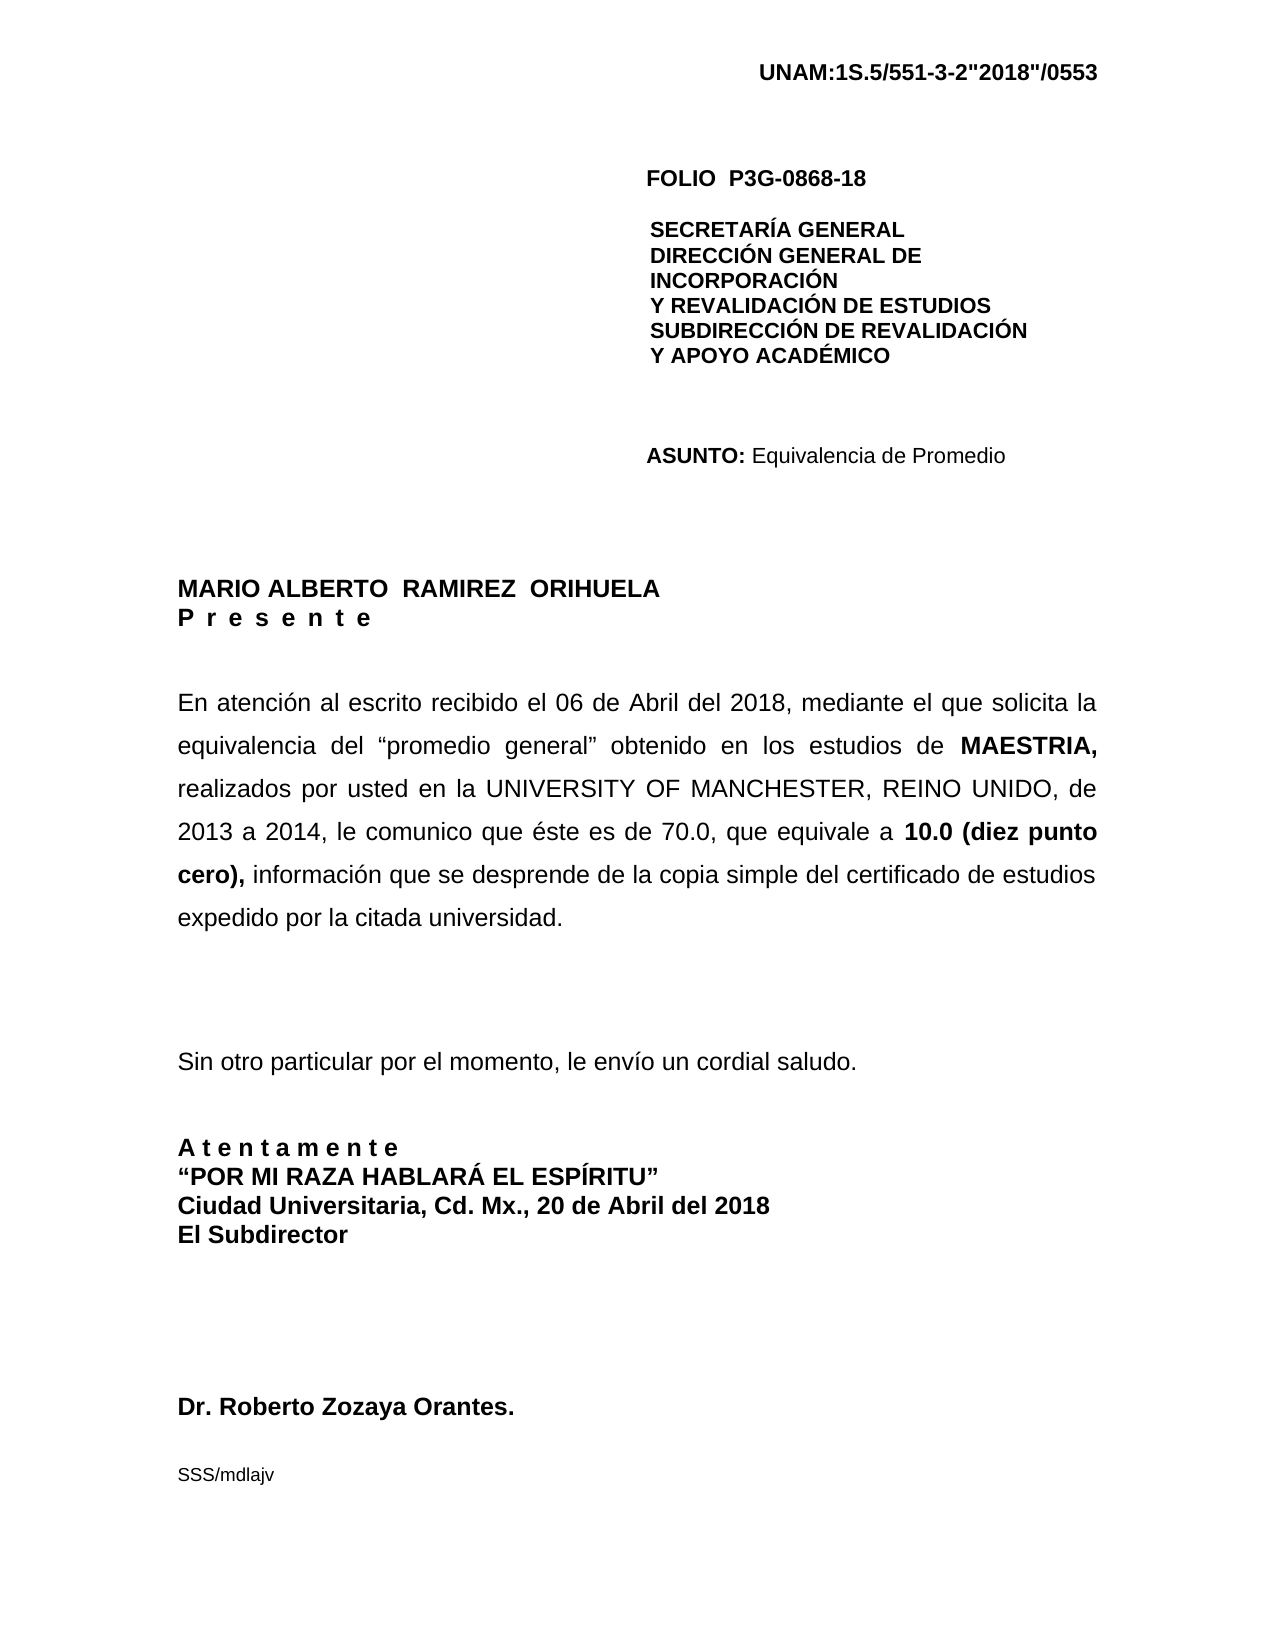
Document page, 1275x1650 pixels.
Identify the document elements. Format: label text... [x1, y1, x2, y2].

text SECRETARÍA GENERAL [650, 217, 1098, 242]
text MARIO ALBERTO RAMIREZ ORIHUELA [177, 574, 1098, 603]
text Y APOYO ACADÉMICO [650, 343, 1098, 368]
text Sin otro particular por el momento, le envío un cordial saludo. [177, 1047, 1092, 1076]
text UNAM:1S.5/551-3-2"2018"/0553 [646, 59, 1098, 86]
text SUBDIRECCIÓN DE REVALIDACIÓN [650, 318, 1098, 343]
text Y REVALIDACIÓN DE ESTUDIOS [650, 293, 1098, 318]
text Presente [177, 603, 1098, 631]
subtitle El Subdirector [177, 1219, 1093, 1248]
text En atención al escrito recibido el 06 de Abril del 2018, mediante el que solicita la equivalencia del “promedio general” obtenido en los estudios de MAESTRIA, realizados por usted en la UNIVERSITY OF MANCHESTER , REINO UNIDO, de 2013 a 2014, le comunico que éste es de 70.0, que equivale a 10.0 (diez punto cero), información que se desprende de la copia simple del certificado de estudios expedido por la citada universidad. [177, 688, 1098, 932]
subtitle A t e n t a m e n t e [177, 1133, 1093, 1162]
text Dr. Roberto Zozaya Orantes. [177, 1392, 1098, 1421]
text SSS/mdlajv [177, 1464, 1098, 1486]
text DIRECCIÓN GENERAL DE INCORPORACIÓN [650, 242, 1098, 293]
text ASUNTO: Equivalencia de Promedio [646, 443, 1098, 468]
text FOLIO P3G-0868-18 [646, 164, 1098, 191]
text “POR MI RAZA HABLARÁ EL ESPÍRITU” [177, 1162, 1093, 1191]
text Ciudad Universitaria, Cd. Mx., 20 de Abril del 2018 [177, 1191, 1093, 1219]
